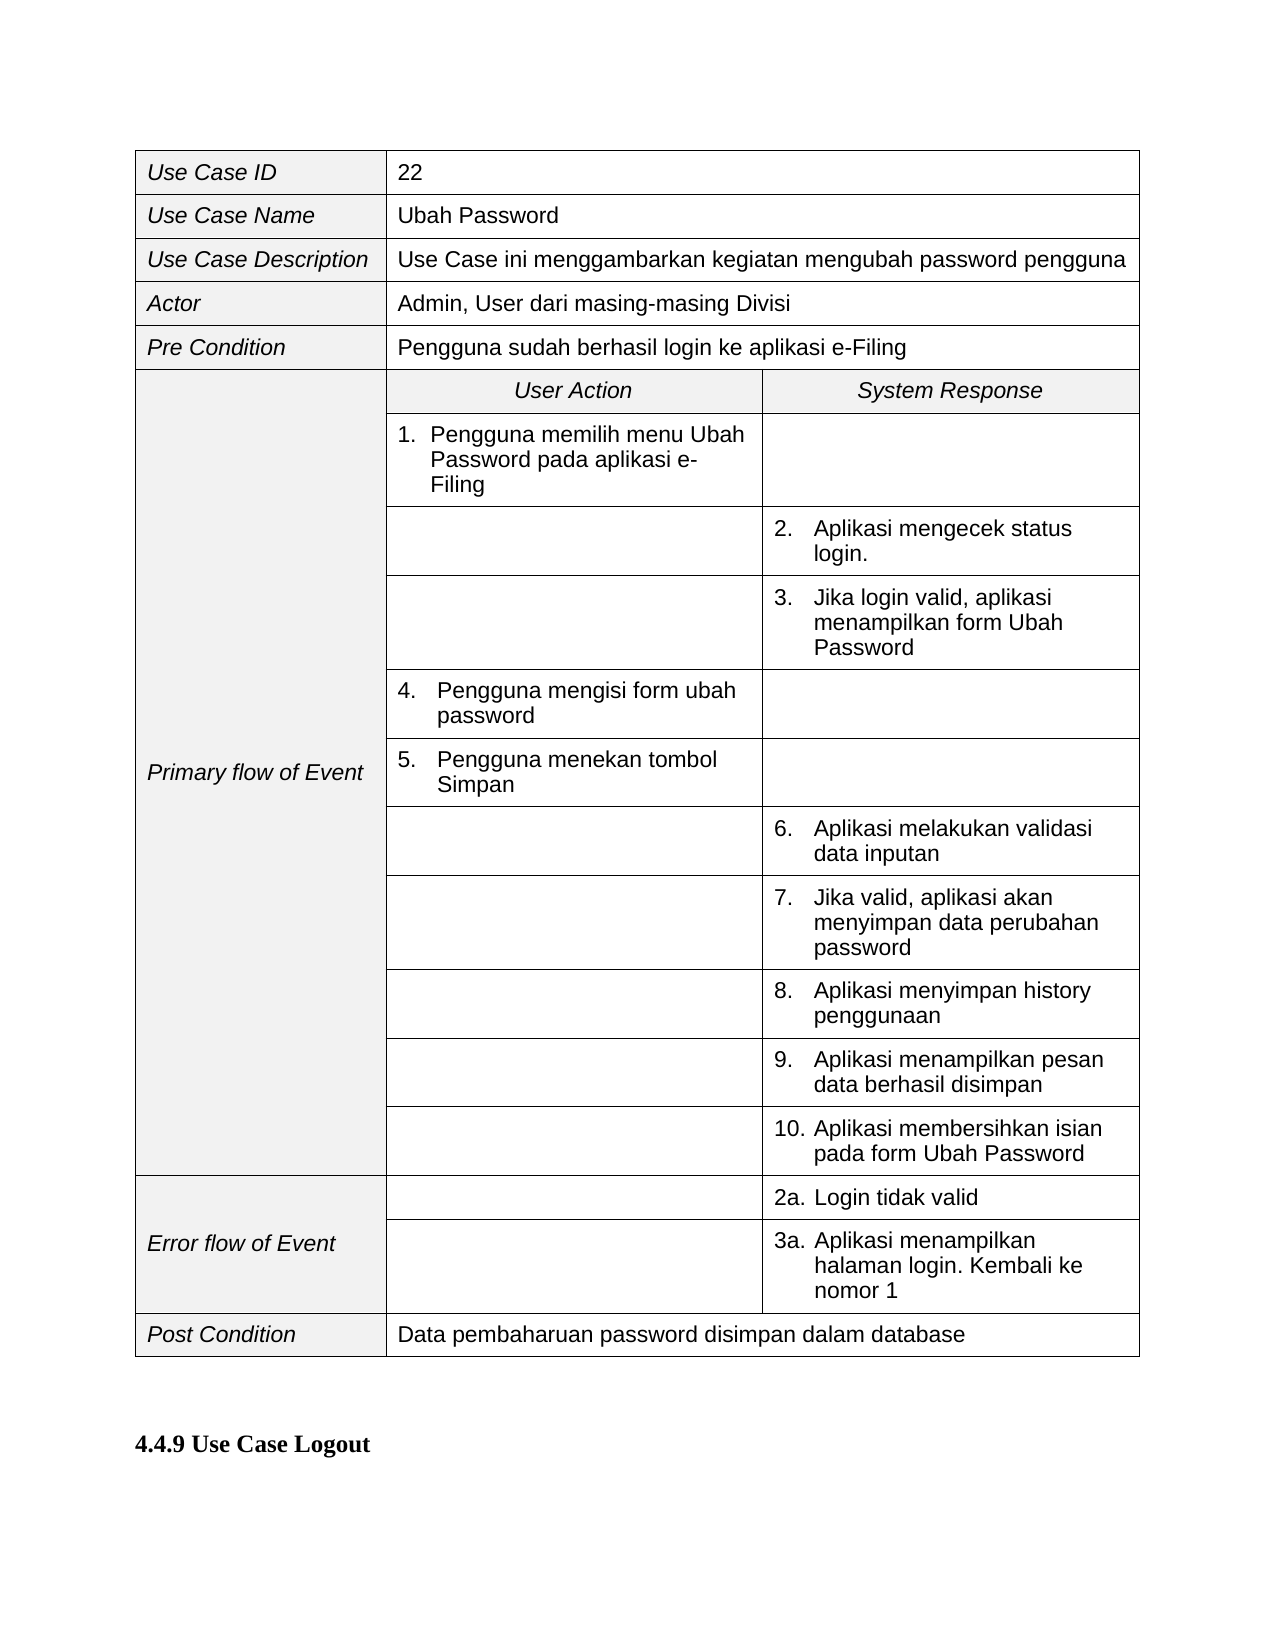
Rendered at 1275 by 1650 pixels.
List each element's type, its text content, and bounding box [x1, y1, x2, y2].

table_cell Pengguna mengisi form ubah password [387, 670, 762, 737]
table_cell [387, 1107, 762, 1175]
table_cell Aplikasi menyimpan history penggunaan [763, 970, 1139, 1037]
table_cell System Response [763, 370, 1139, 412]
table_cell [387, 1039, 762, 1106]
table_cell [387, 1220, 762, 1312]
table_cell Use Case ini menggambarkan kegiatan mengubah password pengguna [387, 239, 1139, 281]
table_cell Use Case Description [136, 239, 386, 281]
table_cell [387, 1176, 762, 1219]
table_cell Data pembaharuan password disimpan dalam database [387, 1314, 1139, 1356]
table_cell [763, 739, 1139, 806]
text 4.4.9 Use Case Logout [135, 1432, 1140, 1457]
table_cell [387, 507, 762, 575]
table_cell [763, 670, 1139, 737]
table_cell 2a. Login tidak valid [763, 1176, 1139, 1219]
table_cell Use Case Name [136, 195, 386, 237]
table_cell [387, 876, 762, 969]
table_cell Aplikasi membersihkan isian pada form Ubah Password [763, 1107, 1139, 1175]
table_cell Ubah Password [387, 195, 1139, 237]
table_cell Aplikasi melakukan validasi data inputan [763, 807, 1139, 875]
table_cell Jika valid, aplikasi akan menyimpan data perubahan password [763, 876, 1139, 969]
table_cell [387, 807, 762, 875]
table_cell Actor [136, 282, 386, 325]
table_header Use Case ID [136, 151, 386, 194]
table_cell Primary flow of Event [136, 370, 386, 1175]
table_cell Pre Condition [136, 326, 386, 369]
table_cell [763, 414, 1139, 506]
table_cell Aplikasi menampilkan pesan data berhasil disimpan [763, 1039, 1139, 1106]
table_cell [387, 970, 762, 1037]
table_cell Aplikasi mengecek status login. [763, 507, 1139, 575]
table_cell Post Condition [136, 1314, 386, 1356]
table_cell Pengguna memilih menu Ubah Password pada aplikasi e-Filing [387, 414, 762, 506]
table_header 22 [387, 151, 1139, 194]
table_cell Pengguna sudah berhasil login ke aplikasi e-Filing [387, 326, 1139, 369]
table_cell User Action [387, 370, 762, 412]
table_cell Pengguna menekan tombol Simpan [387, 739, 762, 806]
table_cell Admin, User dari masing-masing Divisi [387, 282, 1139, 325]
table_cell Jika login valid, aplikasi menampilkan form Ubah Password [763, 576, 1139, 669]
table_cell 3a. Aplikasi menampilkan halaman login. Kembali ke nomor 1 [763, 1220, 1139, 1312]
table_cell [387, 576, 762, 669]
table_cell Error flow of Event [136, 1176, 386, 1312]
